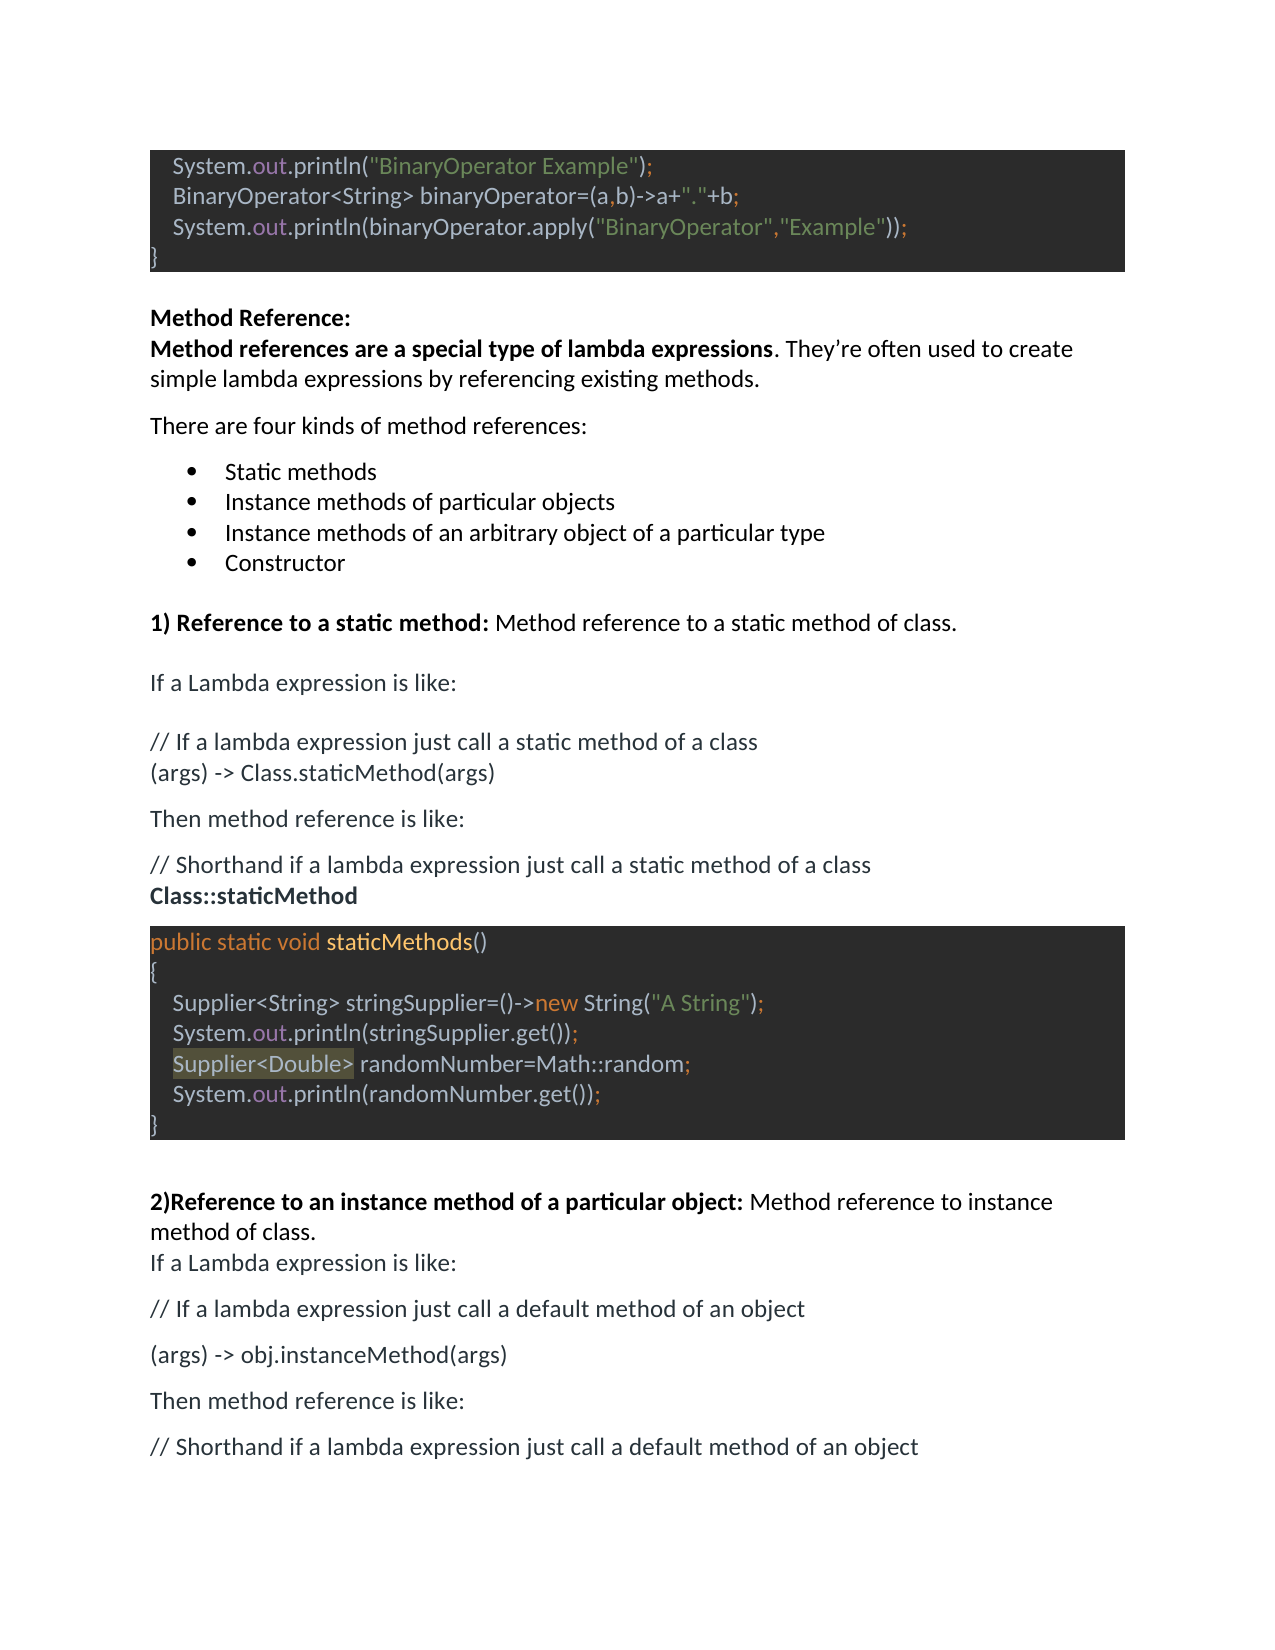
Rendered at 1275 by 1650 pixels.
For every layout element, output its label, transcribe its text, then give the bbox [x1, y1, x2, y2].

text // Shorthand if a lambda expression just call a static method of a class Class::staticMethod [150, 849, 1125, 910]
text Then method reference is like: [150, 1385, 1125, 1416]
text public static void staticMethods() { Supplier<String> stringSupplier=()->new String("A String"); System.out.println(stringSupplier.get()); Supplier<Double> randomNumber=Math::random; System.out.println(randomNumber.get()); } [150, 926, 1125, 1140]
text If a Lambda expression is like: [150, 1247, 1125, 1277]
text 2)Reference to an instance method of a particular object: Method reference to instance method of class. [150, 1186, 1125, 1247]
list Static methods [187, 456, 1125, 486]
text If a Lambda expression is like: [150, 667, 1125, 697]
text // If a lambda expression just call a default method of an object [150, 1293, 1125, 1323]
text 1) Reference to a static method: Method reference to a static method of class. [150, 607, 1125, 638]
text Method references are a special type of lambda expressions. They’re often used to create simple lambda expressions by referencing existing methods. [150, 333, 1125, 394]
text // Shorthand if a lambda expression just call a default method of an object [150, 1431, 1125, 1462]
list Instance methods of an arbitrary object of a particular type [187, 517, 1125, 547]
list Constructor [187, 547, 1125, 578]
text (args) -> obj.instanceMethod(args) [150, 1339, 1125, 1370]
text There are four kinds of method references: [150, 410, 1125, 440]
list Instance methods of particular objects [187, 486, 1125, 517]
text Method Reference: [150, 303, 1125, 333]
text Then method reference is like: [150, 803, 1125, 834]
text // If a lambda expression just call a static method of a class (args) -> Class.staticMethod(args) [150, 727, 1125, 788]
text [150, 150, 1125, 272]
